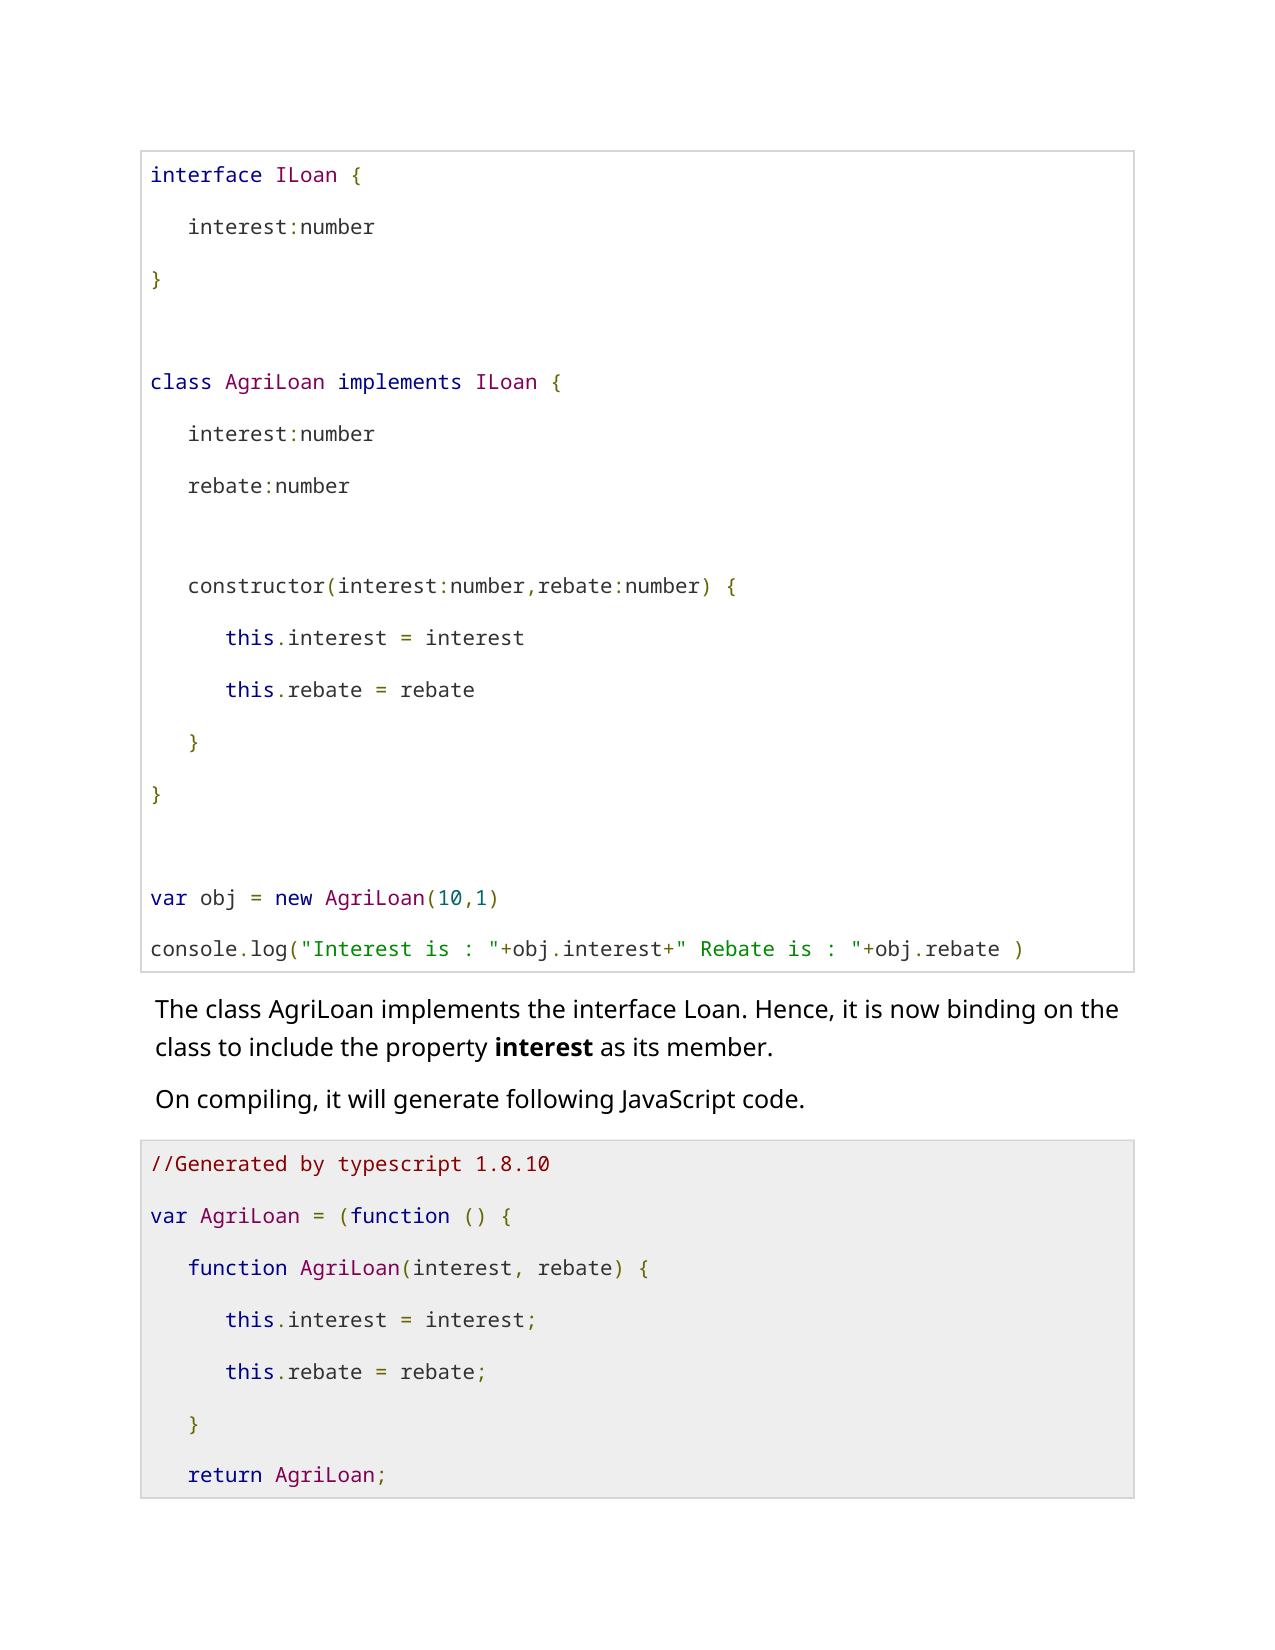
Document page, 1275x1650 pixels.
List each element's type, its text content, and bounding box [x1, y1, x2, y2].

text class AgriLoan implements ILoan { [142, 357, 1133, 396]
text } [142, 254, 1133, 292]
text this.rebate = rebate; [142, 1347, 1133, 1385]
text constructor(interest:number,rebate:number) { [142, 562, 1133, 600]
text var obj = new AgriLoan(10,1) [142, 873, 1133, 911]
text return AgriLoan; [142, 1451, 1133, 1497]
text this.interest = interest; [142, 1295, 1133, 1333]
text this.interest = interest [142, 613, 1133, 652]
text //Generated by typescript 1.8.10 [142, 1141, 1133, 1178]
text this.rebate = rebate [142, 665, 1133, 704]
text interface ILoan { [142, 152, 1133, 188]
text function AgriLoan(interest, rebate) { [142, 1243, 1133, 1282]
text interest:number [142, 202, 1133, 240]
text rebate:number [142, 461, 1133, 499]
text } [142, 1399, 1133, 1437]
text } [142, 769, 1133, 807]
text interest:number [142, 409, 1133, 448]
text On compiling, it will generate following JavaScript code. [155, 1078, 1120, 1116]
text The class AgriLoan implements the interface Loan. Hence, it is now binding on the class to include the property interest as its member. [155, 988, 1120, 1063]
text console.log("Interest is : "+obj.interest+" Rebate is : "+obj.rebate ) [142, 925, 1133, 971]
text } [142, 717, 1133, 756]
text var AgriLoan = (function () { [142, 1191, 1133, 1230]
